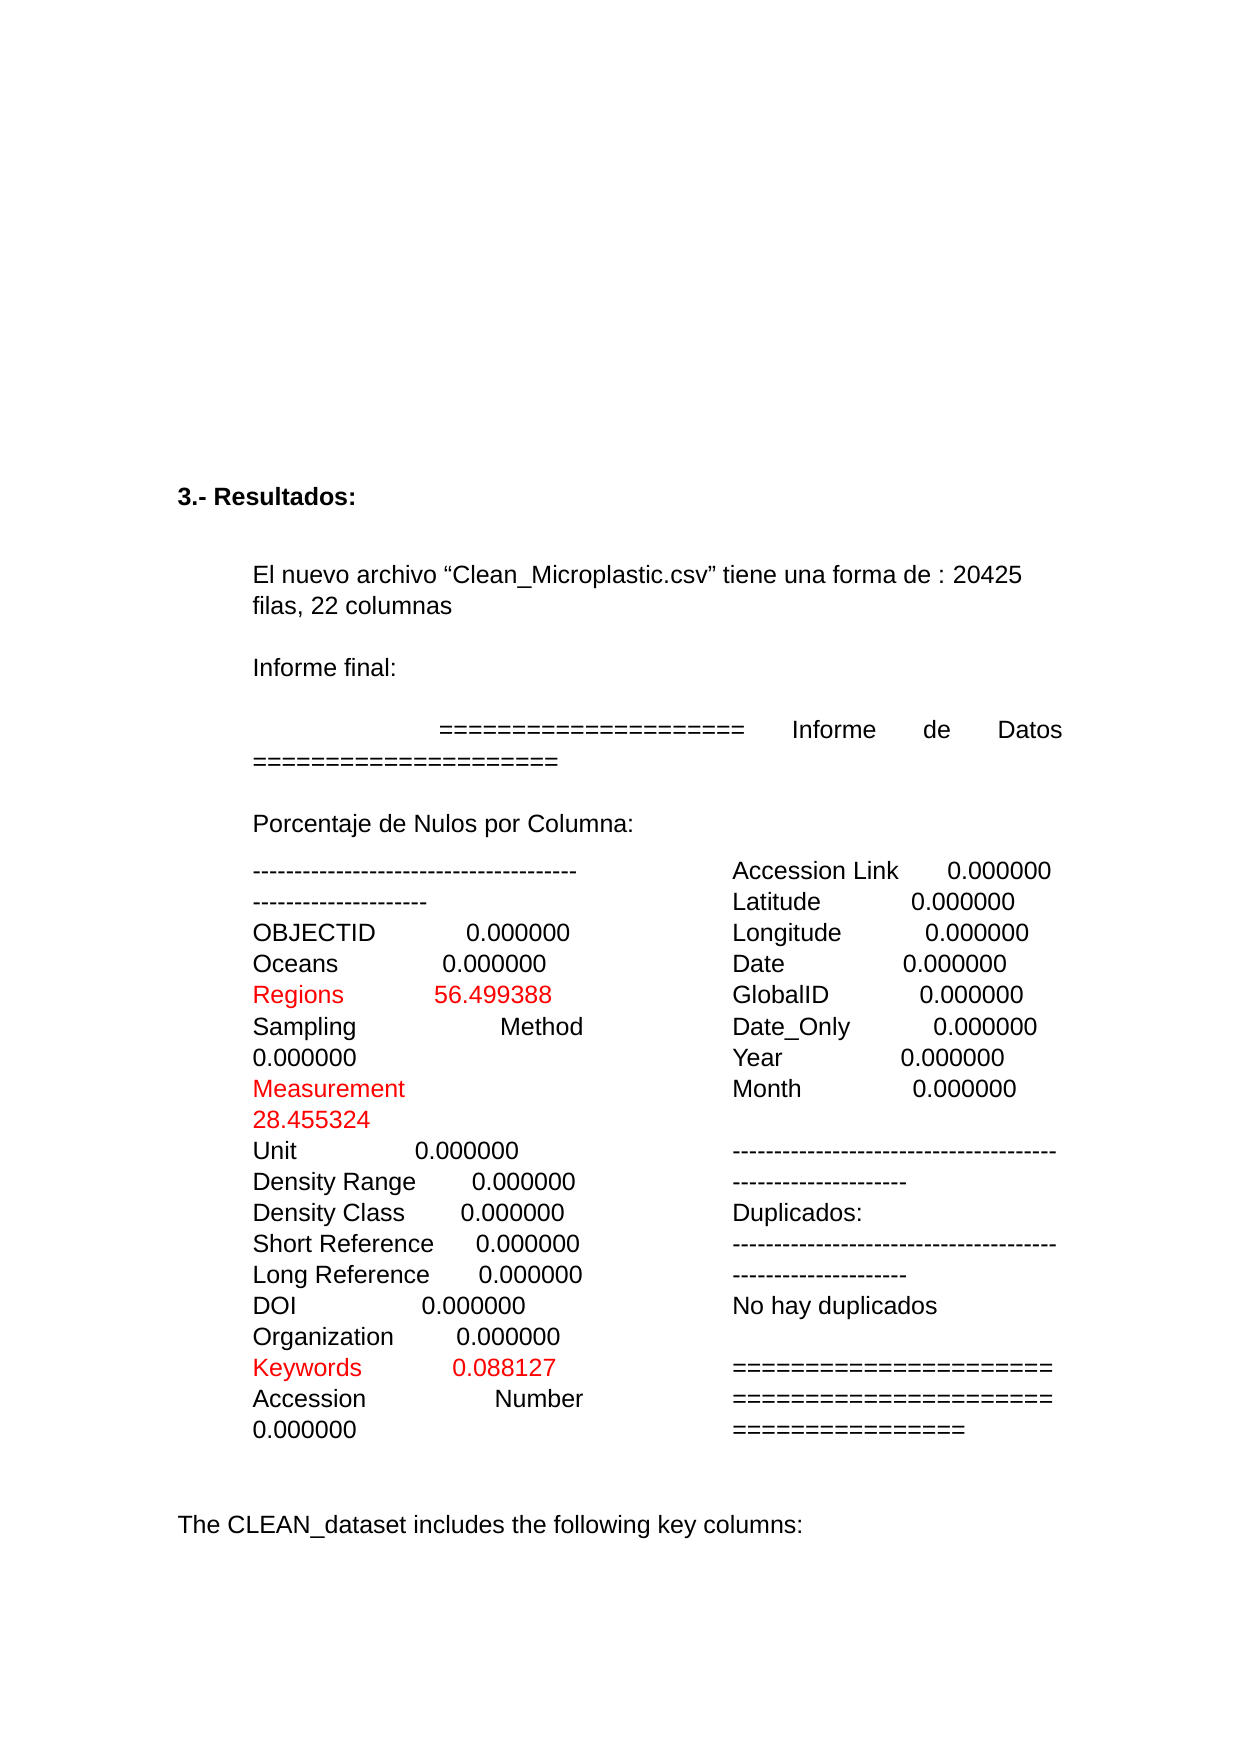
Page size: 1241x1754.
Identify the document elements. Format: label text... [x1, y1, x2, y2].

list No hay duplicados [732, 1291, 1063, 1320]
list Oceans 0.000000 [252, 949, 583, 978]
list Sampling Method 0.000000 [252, 1012, 583, 1071]
list ===================== Informe de Datos ===================== [252, 684, 1063, 775]
list DOI 0.000000 [252, 1291, 583, 1320]
list Measurement 28.455324 [252, 1074, 583, 1133]
list Long Reference 0.000000 [252, 1260, 583, 1289]
list Keywords 0.088127 [252, 1353, 583, 1382]
list GlobalID 0.000000 [732, 981, 1063, 1009]
list Regions 56.499388 [252, 981, 583, 1009]
list Date_Only 0.000000 [732, 1012, 1063, 1040]
list Informe final: [252, 653, 1063, 682]
list Accession Link 0.000000 [732, 856, 1063, 885]
list ------------------------------------------------------------ [252, 856, 583, 916]
list Unit 0.000000 [252, 1136, 583, 1164]
text 3.- Resultados: [177, 482, 1063, 510]
list Porcentaje de Nulos por Columna: [252, 809, 1063, 837]
list OBJECTID 0.000000 [252, 918, 583, 947]
list Year 0.000000 [732, 1043, 1063, 1071]
list Latitude 0.000000 [732, 887, 1063, 916]
list Month 0.000000 [732, 1074, 1063, 1102]
list Duplicados: [732, 1198, 1063, 1227]
list Accession Number 0.000000 [252, 1384, 583, 1444]
list Organization 0.000000 [252, 1322, 583, 1351]
list Short Reference 0.000000 [252, 1229, 583, 1258]
text The CLEAN_dataset includes the following key columns: [177, 1511, 1063, 1539]
list Density Class 0.000000 [252, 1198, 583, 1227]
list ============================================================ [732, 1353, 1063, 1444]
list Density Range 0.000000 [252, 1167, 583, 1196]
list Longitude 0.000000 [732, 918, 1063, 947]
list El nuevo archivo “Clean_Microplastic.csv” tiene una forma de : 20425 filas, 22 columnas [252, 560, 1063, 620]
list ------------------------------------------------------------ [732, 1136, 1063, 1196]
list ------------------------------------------------------------ [732, 1229, 1063, 1289]
list Date 0.000000 [732, 949, 1063, 978]
